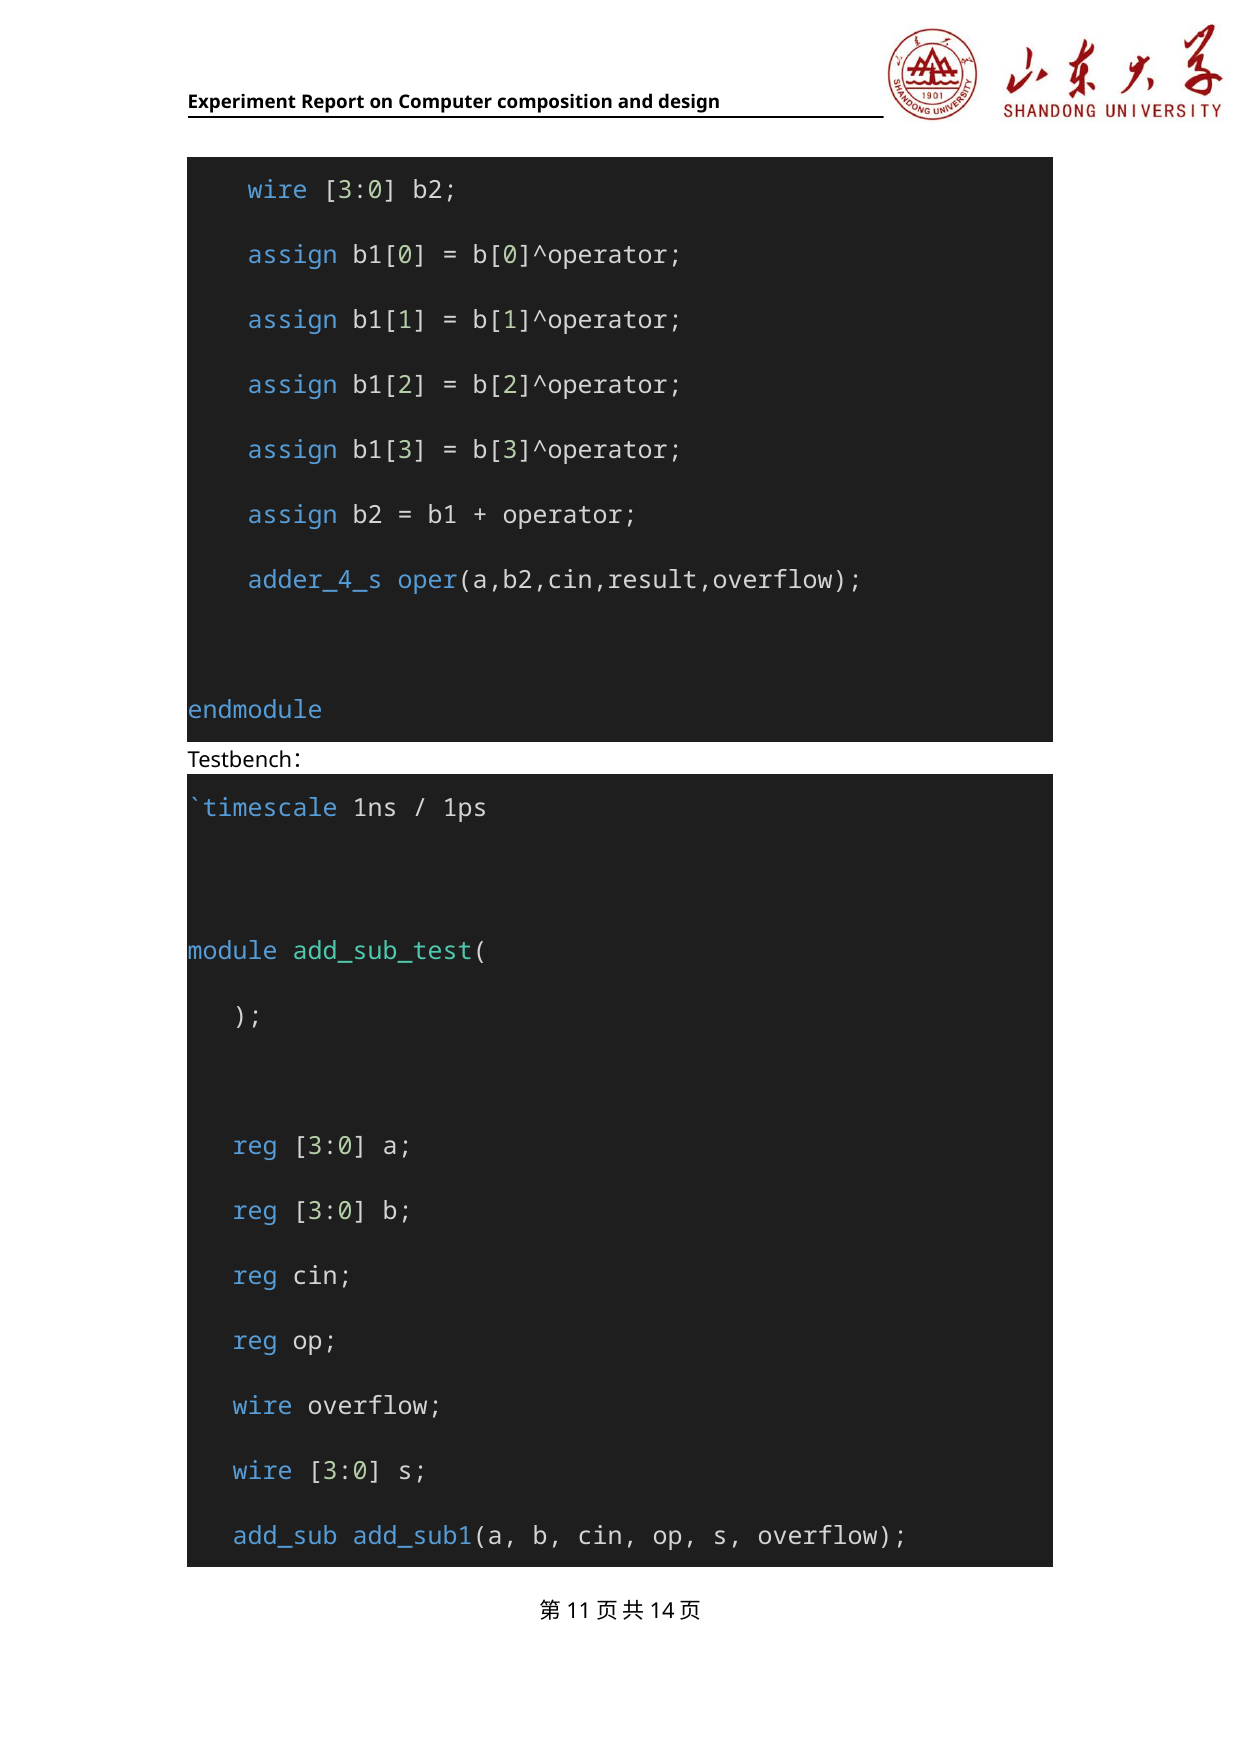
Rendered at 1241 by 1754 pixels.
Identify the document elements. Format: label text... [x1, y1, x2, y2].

text reg [3:0] b; [187, 1177, 1053, 1242]
text reg cin; [187, 1242, 1053, 1307]
text adder_4_s oper(a,b2,cin,result,overflow); [187, 547, 1053, 612]
text reg op; [187, 1307, 1053, 1372]
text assign b1[2] = b[2]^operator; [187, 352, 1053, 417]
list Testbench： [187, 742, 1053, 774]
picture [882, 12, 1232, 133]
text assign b2 = b1 + operator; [187, 482, 1053, 547]
text reg [3:0] a; [187, 1112, 1053, 1177]
text module add_sub_test( [187, 917, 1053, 982]
text assign b1[1] = b[1]^operator; [187, 287, 1053, 352]
text assign b1[3] = b[3]^operator; [187, 417, 1053, 482]
text `timescale 1ns / 1ps [187, 774, 1053, 839]
text assign b1[0] = b[0]^operator; [187, 222, 1053, 287]
text wire overflow; [187, 1372, 1053, 1437]
text ); [187, 982, 1053, 1047]
text add_sub add_sub1(a, b, cin, op, s, overflow); [187, 1502, 1053, 1567]
text endmodule [187, 677, 1053, 742]
text wire [3:0] s; [187, 1437, 1053, 1502]
text wire [3:0] b2; [187, 157, 1053, 222]
